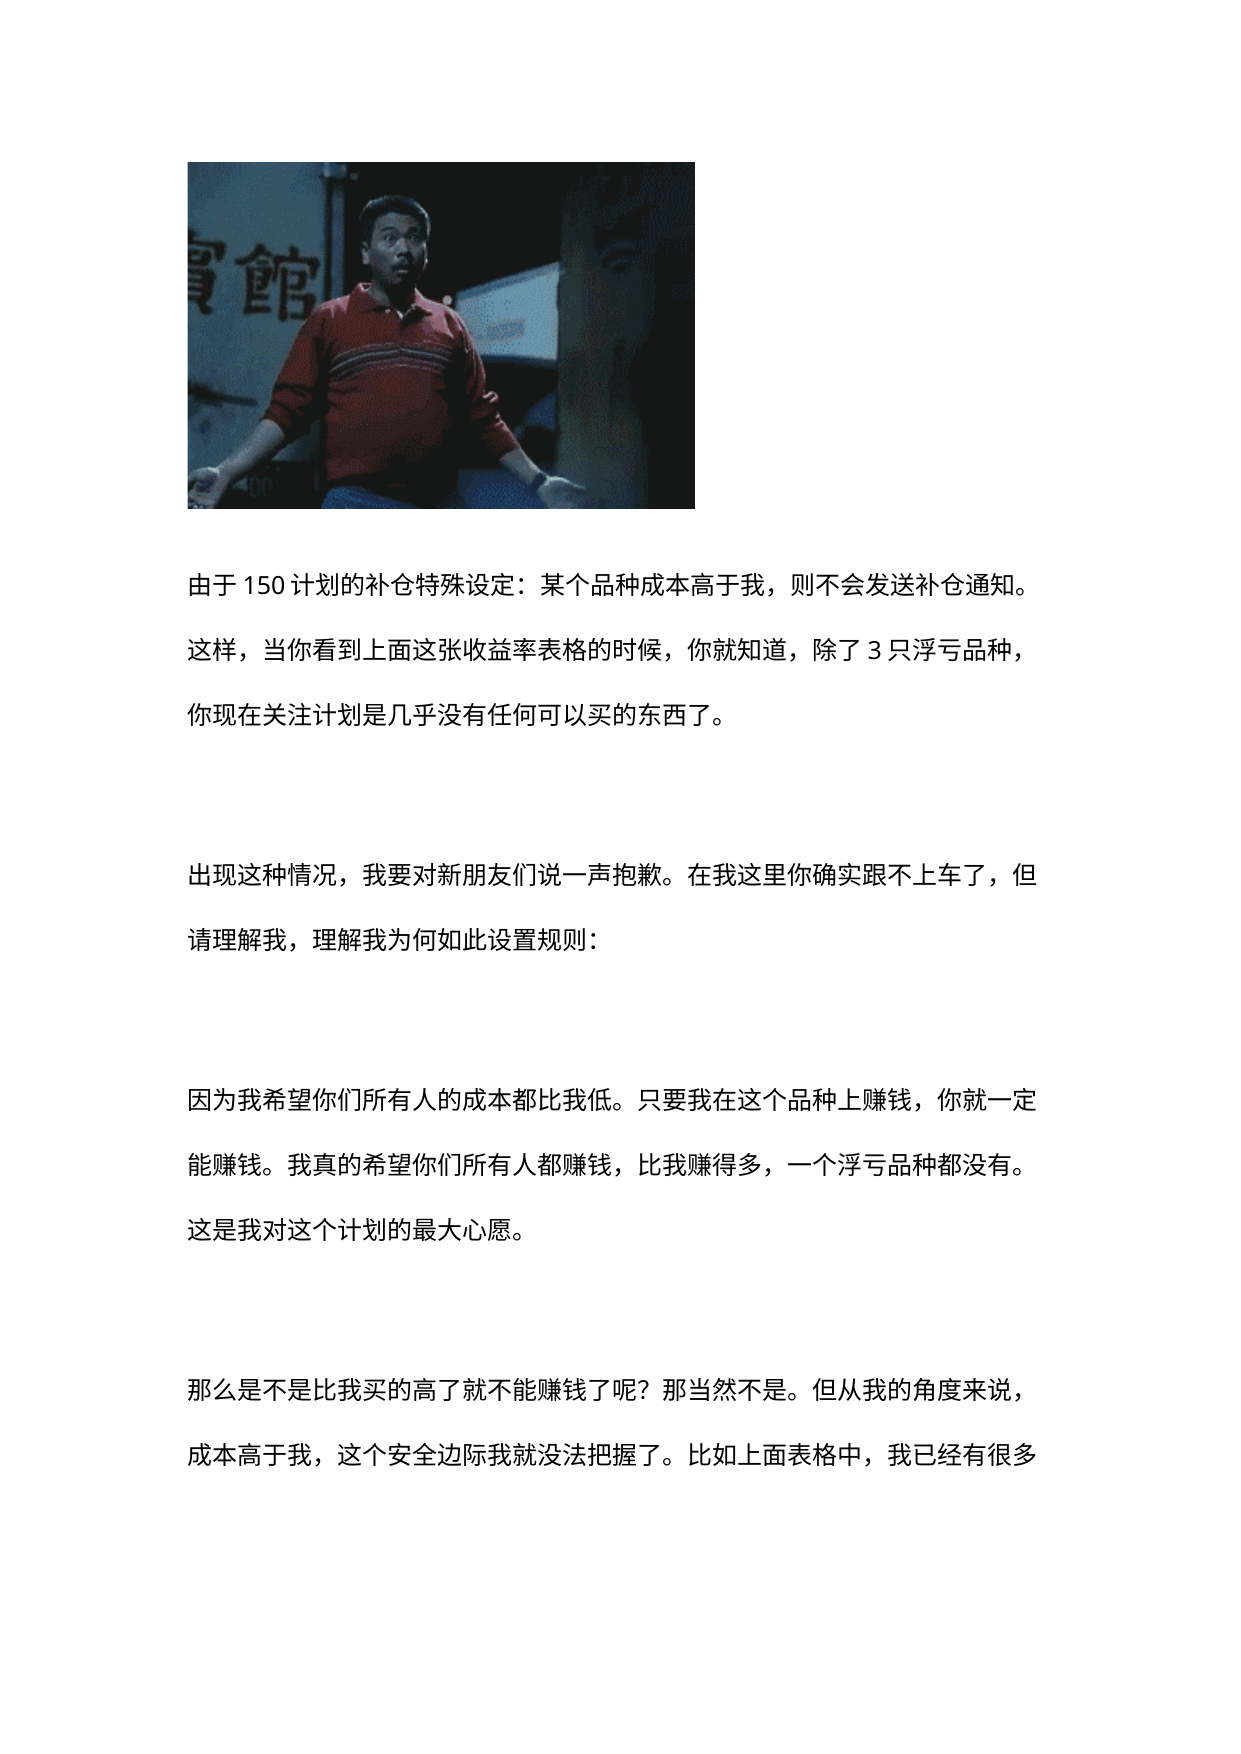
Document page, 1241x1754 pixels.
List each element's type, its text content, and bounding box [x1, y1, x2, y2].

text 由于150计划的补仓特殊设定：某个品种成本高于我，则不会发送补仓通知。这样，当你看到上面这张收益率表格的时候，你就知道，除了3只浮亏品种，你现在关注计划是几乎没有任何可以买的东西了。 [187, 551, 1053, 746]
text 因为我希望你们所有人的成本都比我低。只要我在这个品种上赚钱，你就一定能赚钱。我真的希望你们所有人都赚钱，比我赚得多，一个浮亏品种都没有。这是我对这个计划的最大心愿。 [187, 1066, 1053, 1261]
picture [187, 162, 695, 509]
text 出现这种情况，我要对新朋友们说一声抱歉。在我这里你确实跟不上车了，但请理解我，理解我为何如此设置规则： [187, 841, 1053, 971]
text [187, 1356, 1053, 1486]
